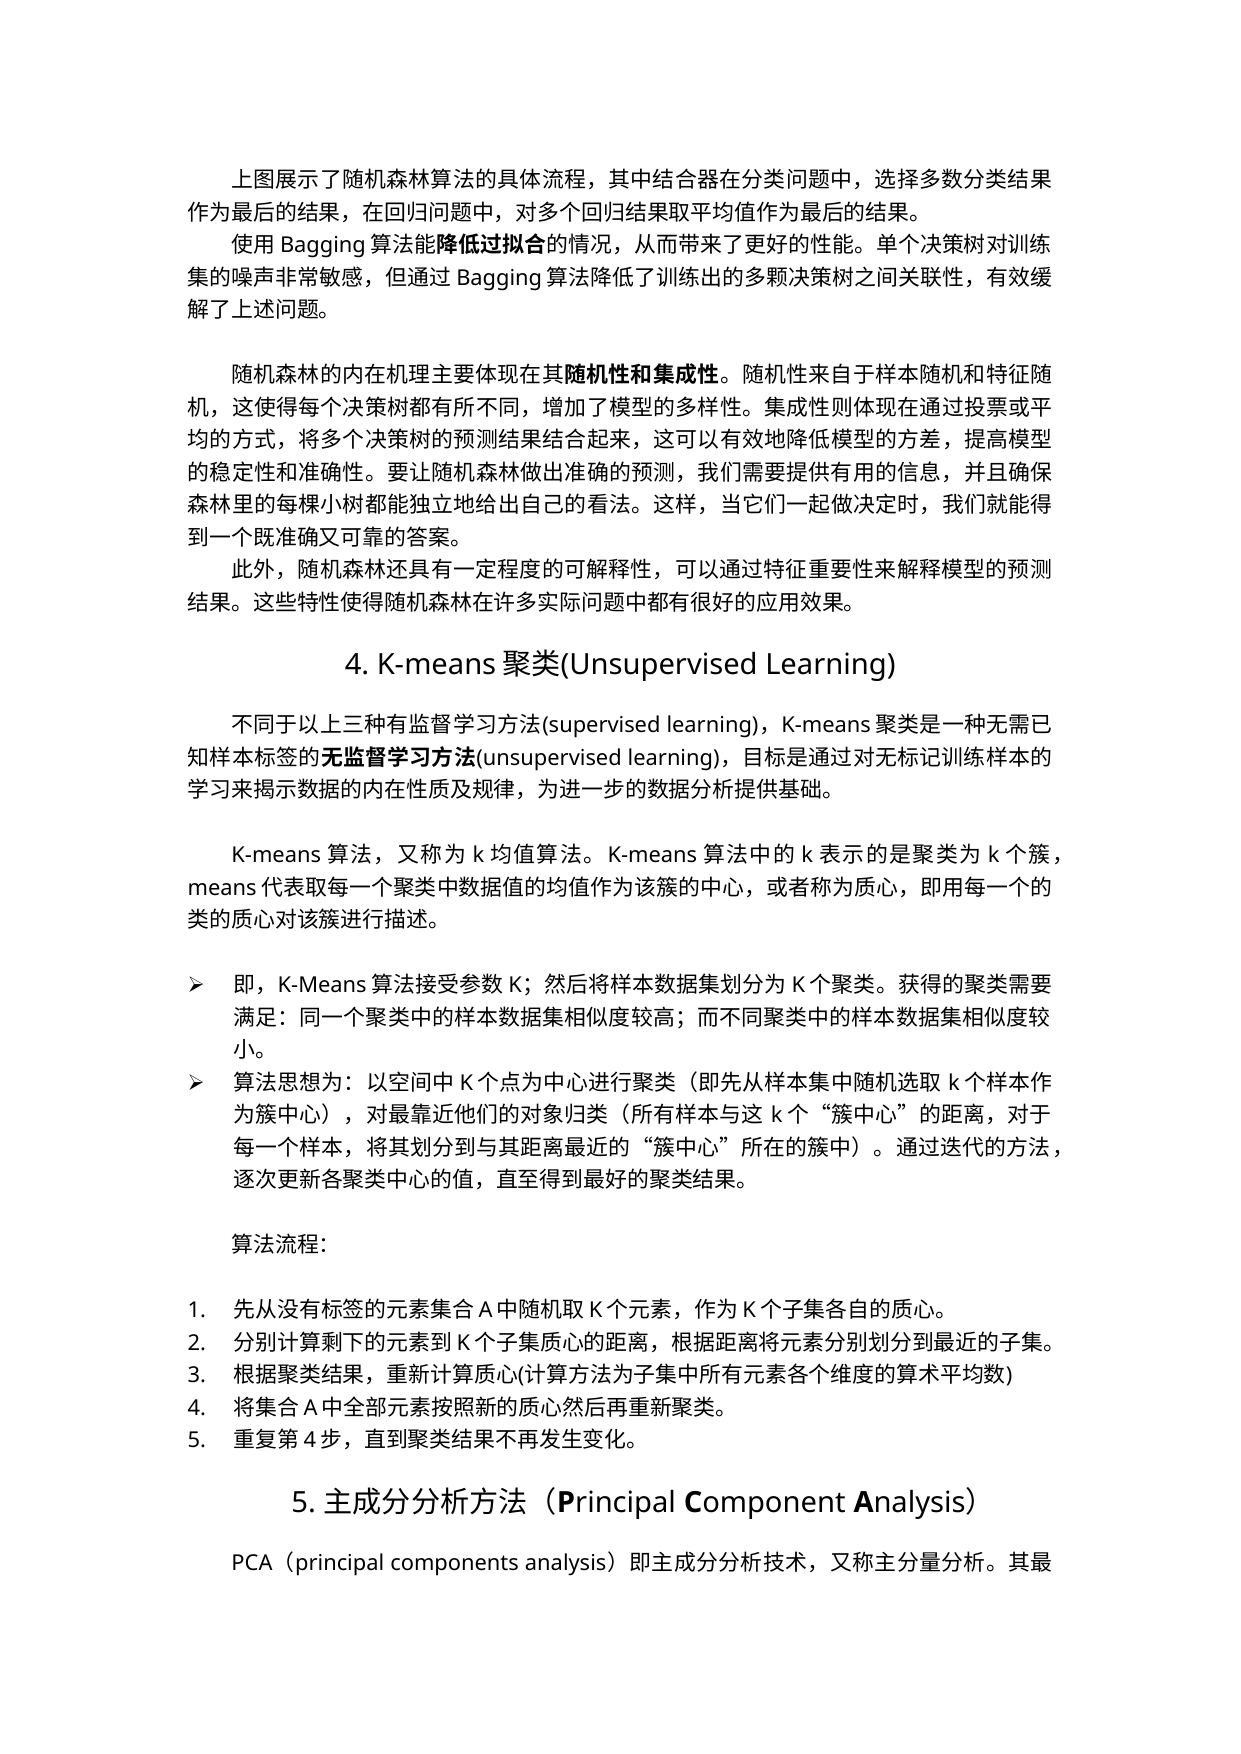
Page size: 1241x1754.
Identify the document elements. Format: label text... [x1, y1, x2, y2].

list 根据聚类结果，重新计算质心(计算方法为子集中所有元素各个维度的算术平均数) [187, 1357, 1053, 1389]
text 随机森林的内在机理主要体现在其随机性和集成性。随机性来自于样本随机和特征随机，这使得每个决策树都有所不同，增加了模型的多样性。集成性则体现在通过投票或平均的方式，将多个决策树的预测结果结合起来，这可以有效地降低模型的方差，提高模型的稳定性和准确性。要让随机森林做出准确的预测，我们需要提供有用的信息，并且确保森林里的每棵小树都能独立地给出自己的看法。这样，当它们一起做决定时，我们就能得到一个既准确又可靠的答案。 [187, 357, 1053, 552]
text 不同于以上三种有监督学习方法(supervised learning)，K-means聚类是一种无需已知样本标签的无监督学习方法(unsupervised learning)，目标是通过对无标记训练样本的学习来揭示数据的内在性质及规律，为进一步的数据分析提供基础。 [187, 707, 1053, 804]
text 算法流程： [187, 1227, 1053, 1259]
list 先从没有标签的元素集合A中随机取K个元素，作为K个子集各自的质心。 [187, 1292, 1053, 1324]
list 分别计算剩下的元素到K个子集质心的距离，根据距离将元素分别划分到最近的子集。 [187, 1324, 1053, 1357]
text K-means算法，又称为k均值算法。K-means算法中的k表示的是聚类为k个簇，means代表取每一个聚类中数据值的均值作为该簇的中心，或者称为质心，即用每一个的类的质心对该簇进行描述。 [187, 837, 1053, 934]
text 上图展示了随机森林算法的具体流程，其中结合器在分类问题中，选择多数分类结果作为最后的结果，在回归问题中，对多个回归结果取平均值作为最后的结果。 [187, 162, 1053, 227]
text 使用Bagging算法能降低过拟合的情况，从而带来了更好的性能。单个决策树对训练集的噪声非常敏感，但通过Bagging算法降低了训练出的多颗决策树之间关联性，有效缓解了上述问题。 [187, 227, 1053, 324]
list 重复第4步，直到聚类结果不再发生变化。 [187, 1422, 1053, 1454]
subtitle 4. K-means聚类(Unsupervised Learning) [187, 629, 1053, 694]
list 算法思想为：以空间中K个点为中心进行聚类（即先从样本集中随机选取 k个样本作为簇中心），对最靠近他们的对象归类（所有样本与这 k个“簇中心”的距离，对于每一个样本，将其划分到与其距离最近的“簇中心”所在的簇中）。通过迭代的方法，逐次更新各聚类中心的值，直至得到最好的聚类结果。 [187, 1064, 1053, 1194]
subtitle 5. 主成分分析方法（Principal Component Analysis） [233, 1467, 1053, 1532]
list 将集合A中全部元素按照新的质心然后再重新聚类。 [187, 1389, 1053, 1422]
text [187, 1544, 1053, 1577]
text 此外，随机森林还具有一定程度的可解释性，可以通过特征重要性来解释模型的预测结果。这些特性使得随机森林在许多实际问题中都有很好的应用效果。 [187, 552, 1053, 617]
list 即，K-Means算法接受参数K；然后将样本数据集划分为K个聚类。获得的聚类需要满足：同一个聚类中的样本数据集相似度较高；而不同聚类中的样本数据集相似度较小。 [187, 967, 1053, 1064]
